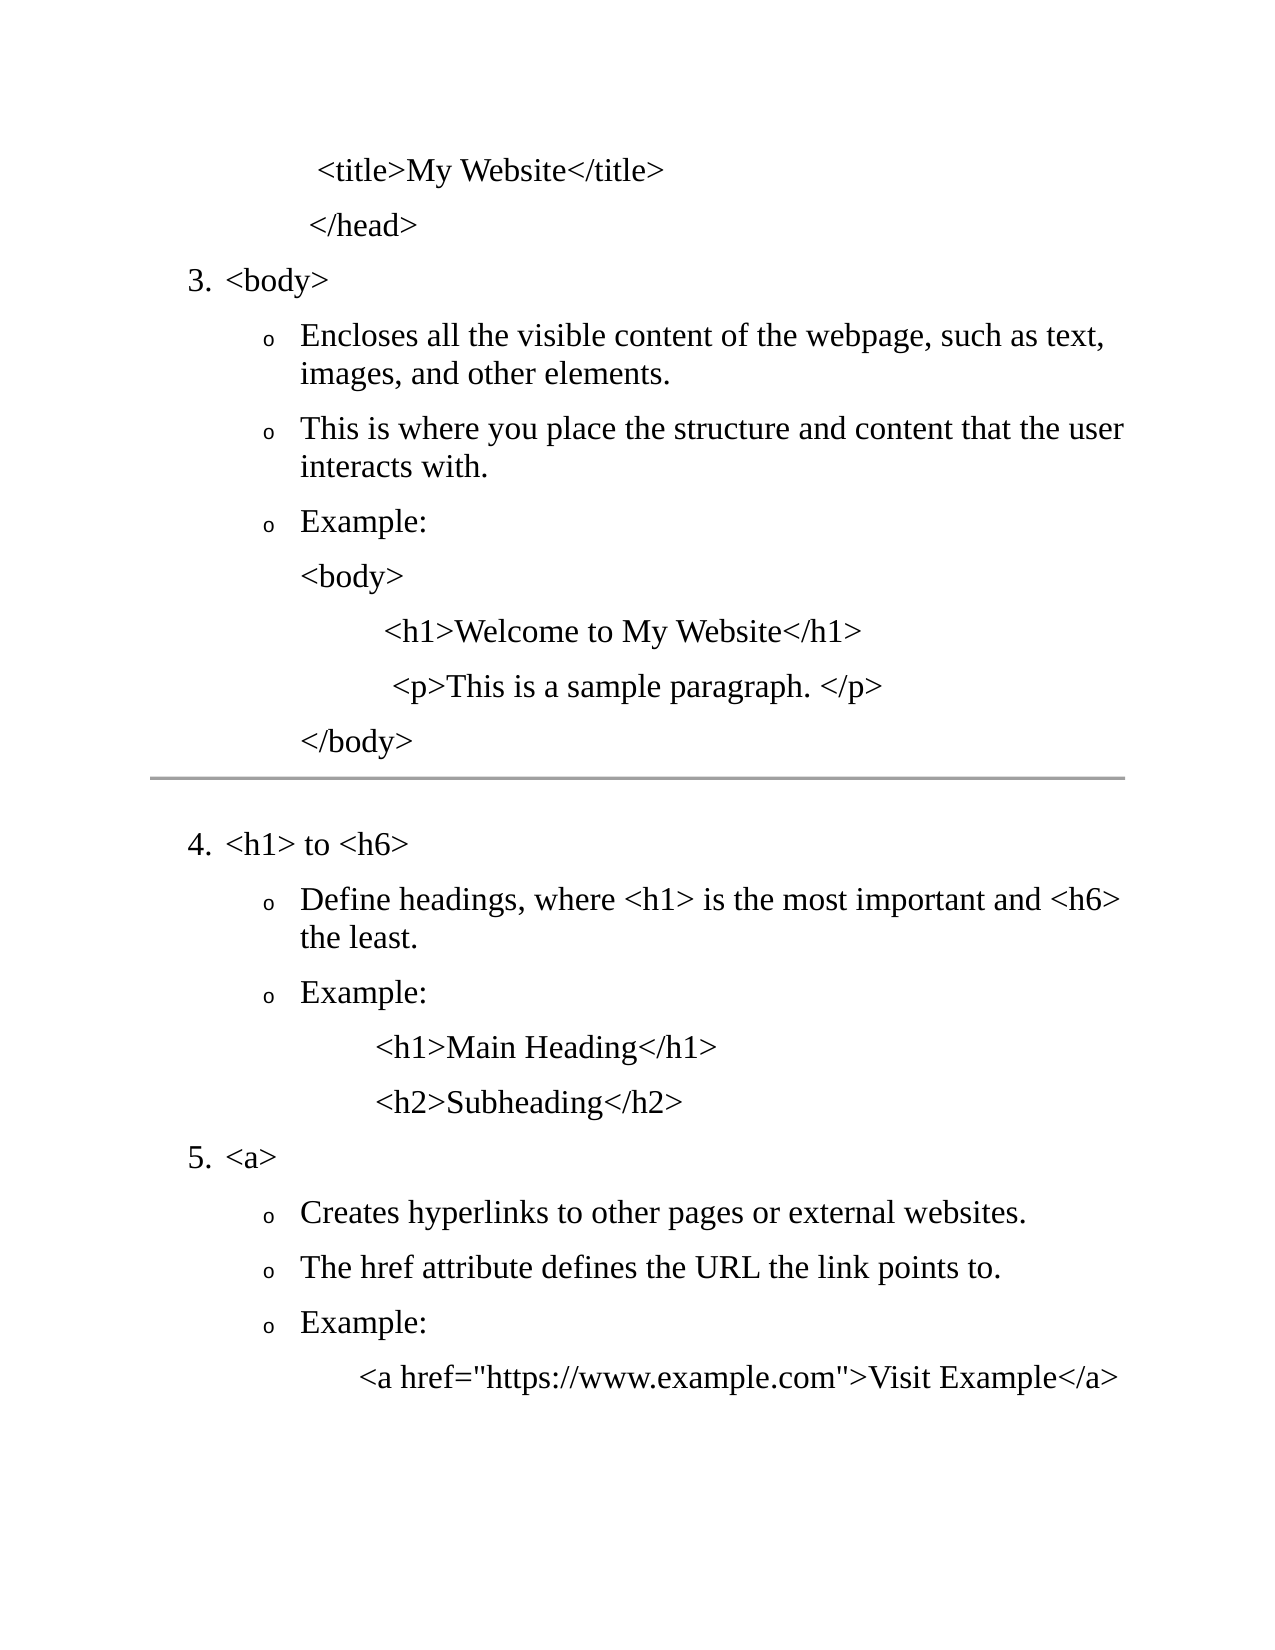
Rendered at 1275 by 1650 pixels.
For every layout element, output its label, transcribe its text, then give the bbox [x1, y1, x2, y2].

list <a> [187, 1137, 1125, 1176]
list This is where you place the structure and content that the user interacts with. [262, 408, 1125, 485]
list Encloses all the visible content of the webpage, such as text, images, and other elements. [262, 315, 1125, 392]
list Example: [262, 502, 1125, 540]
list Example: [262, 972, 1125, 1011]
text </body> [300, 722, 1125, 760]
text <h2>Subheading</h2> [300, 1082, 1125, 1121]
text <body> [300, 557, 1125, 595]
text </head> [300, 205, 1125, 243]
list <h1> to <h6> [187, 824, 1125, 862]
list Creates hyperlinks to other pages or external websites. [262, 1192, 1125, 1231]
list Example: [262, 1302, 1125, 1341]
text <h1>Welcome to My Website</h1> [300, 612, 1125, 650]
list Define headings, where <h1> is the most important and <h6> the least. [262, 879, 1125, 956]
list <body> [187, 260, 1125, 298]
list The href attribute defines the URL the link points to. [262, 1247, 1125, 1286]
text <h1>Main Heading</h1> [300, 1027, 1125, 1066]
text <title>My Website</title> [300, 150, 1125, 188]
text <a href="https://www.example.com">Visit Example</a> [150, 1357, 1125, 1396]
text <p>This is a sample paragraph. </p> [300, 667, 1125, 705]
